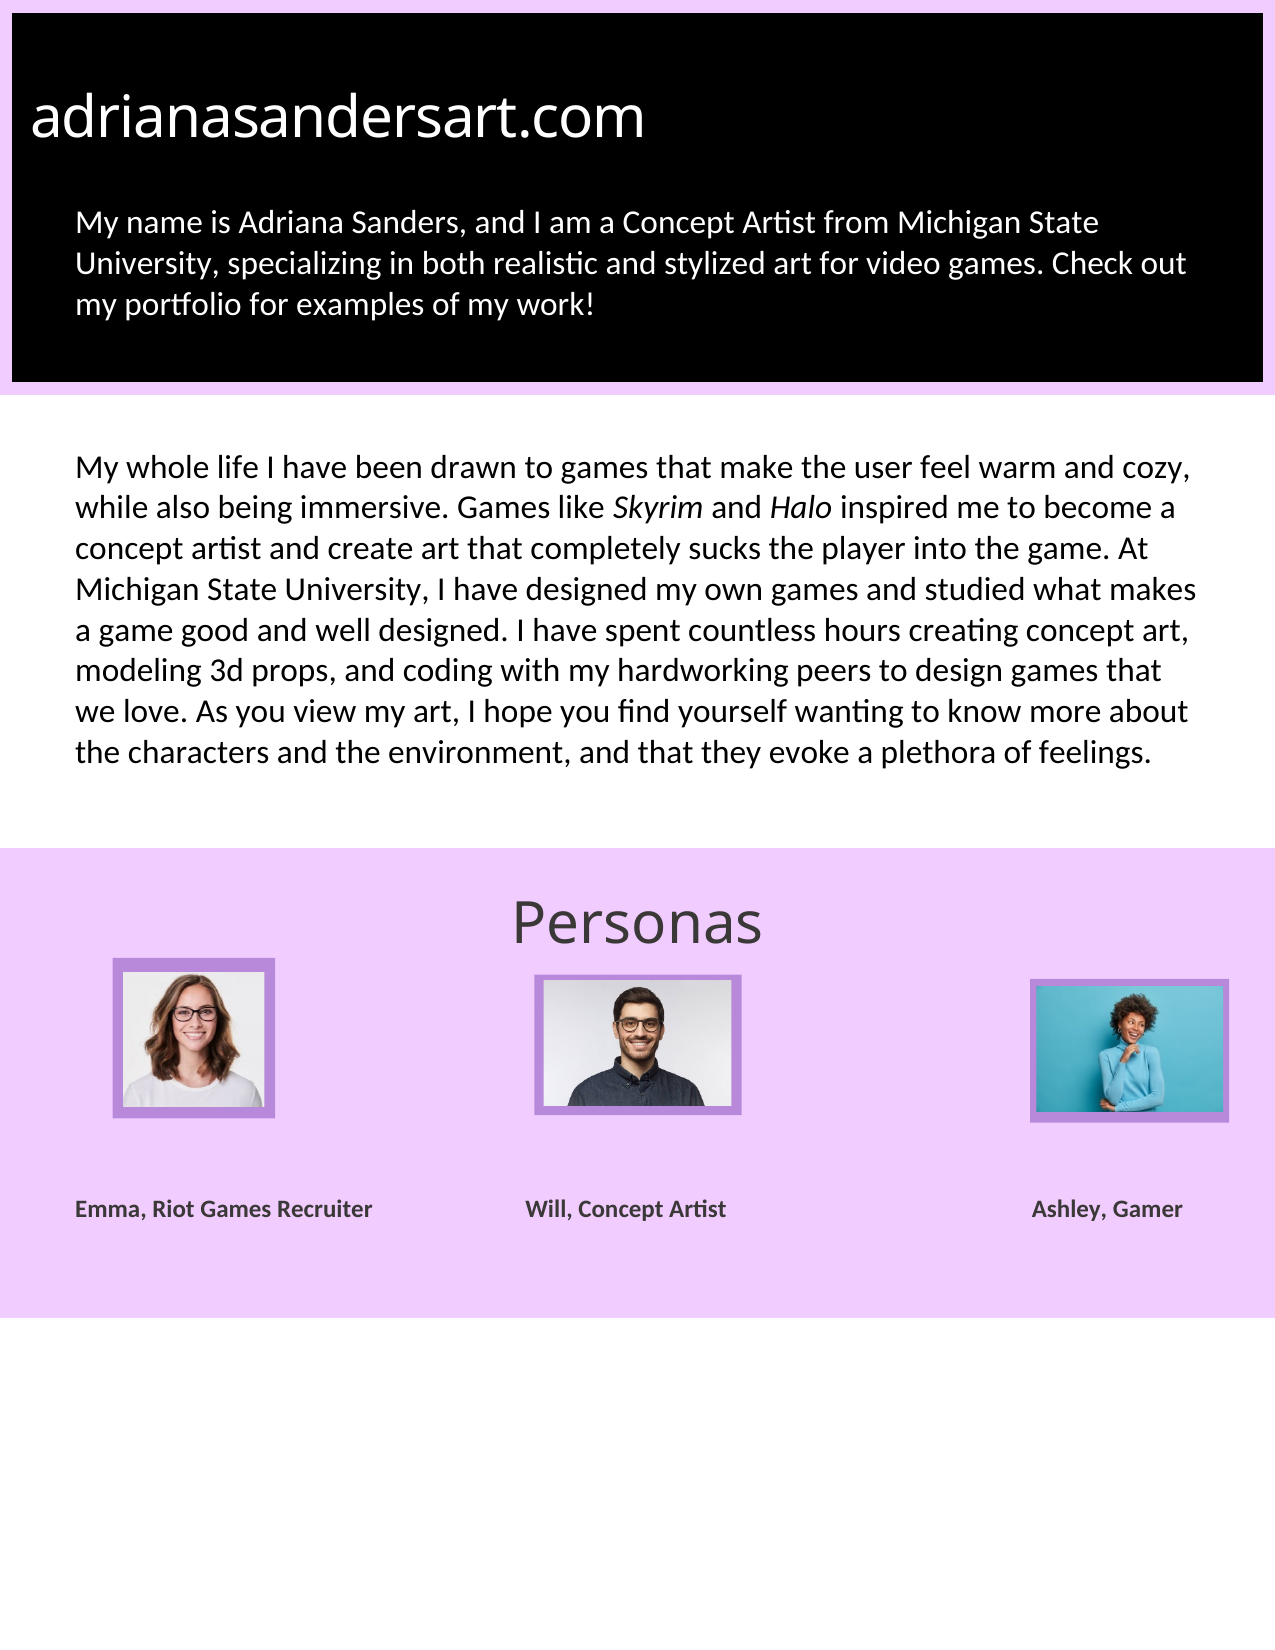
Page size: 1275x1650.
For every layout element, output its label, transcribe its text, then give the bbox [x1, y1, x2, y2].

text Personas [75, 881, 1200, 961]
text My name is Adriana Sanders, and I am a Concept Artist from Michigan State University, specializing in both realistic and stylized art for video games. Check out my portfolio for examples of my work! [75, 201, 1200, 323]
picture [1036, 986, 1224, 1112]
title adrianasandersart.com [30, 75, 1005, 154]
picture [123, 972, 265, 1107]
picture [543, 980, 732, 1106]
text My whole life I have been drawn to games that make the user feel warm and cozy, while also being immersive. Games like Skyrim and Halo inspired me to become a concept artist and create art that completely sucks the player into the game. At Michigan State University, I have designed my own games and studied what makes a game good and well designed. I have spent countless hours creating concept art, modeling 3d props, and coding with my hardworking peers to design games that we love. As you view my art, I hope you find yourself wanting to know more about the characters and the environment, and that they evoke a plethora of feelings. [75, 446, 1200, 772]
text Emma, Riot Games Recruiter Will, Concept Artist Ashley, Gamer [75, 1193, 1200, 1223]
